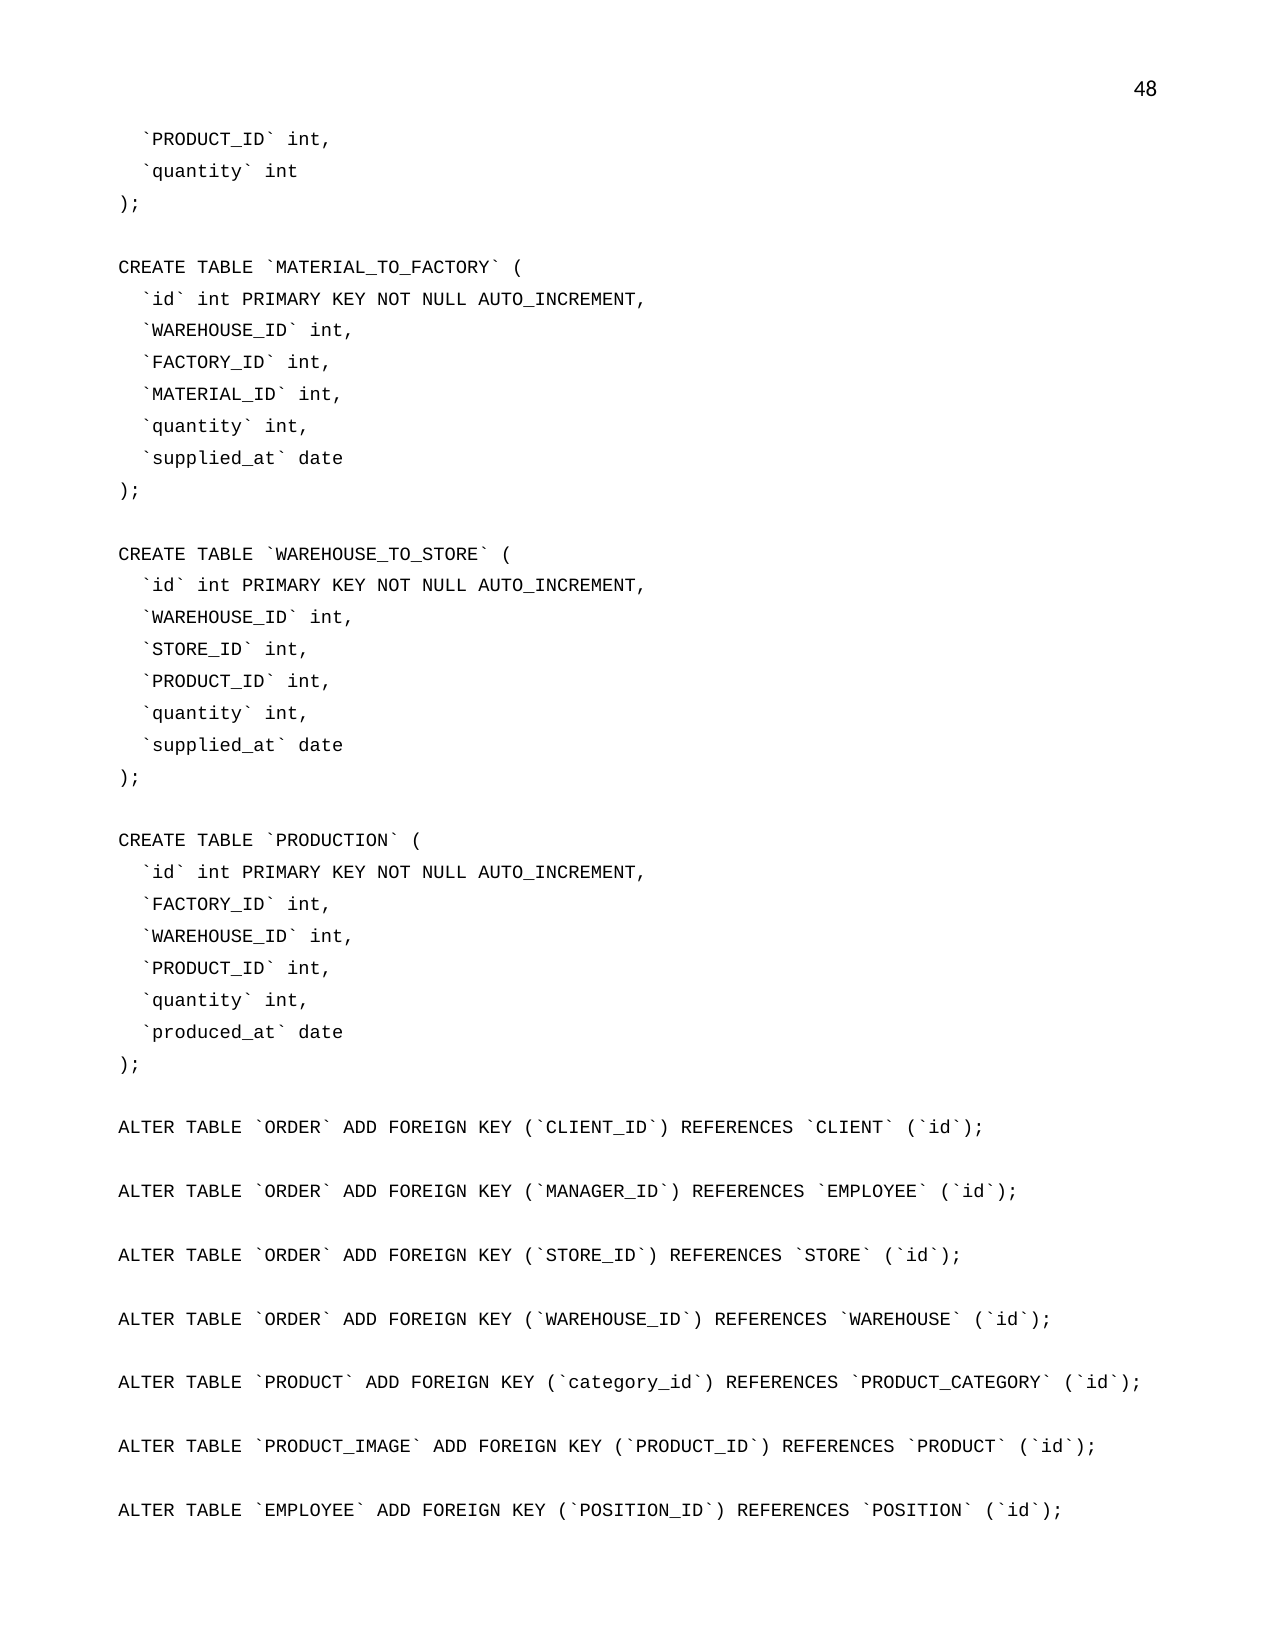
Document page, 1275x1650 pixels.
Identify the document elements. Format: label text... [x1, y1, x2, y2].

text ); [118, 1054, 1157, 1076]
text `quantity` int, [118, 417, 1157, 438]
text ALTER TABLE `EMPLOYEE` ADD FOREIGN KEY (`POSITION_ID`) REFERENCES `POSITION` (`id`); [118, 1501, 1157, 1522]
text `WAREHOUSE_ID` int, [118, 321, 1157, 342]
text `WAREHOUSE_ID` int, [118, 927, 1157, 948]
text ALTER TABLE `ORDER` ADD FOREIGN KEY (`STORE_ID`) REFERENCES `STORE` (`id`); [118, 1246, 1157, 1267]
text CREATE TABLE `PRODUCTION` ( [118, 831, 1157, 852]
text `quantity` int, [118, 704, 1157, 725]
text `supplied_at` date [118, 736, 1157, 757]
text ); [118, 767, 1157, 789]
text ); [118, 481, 1157, 502]
text ALTER TABLE `ORDER` ADD FOREIGN KEY (`WAREHOUSE_ID`) REFERENCES `WAREHOUSE` (`id`); [118, 1309, 1157, 1331]
text `PRODUCT_ID` int, [118, 959, 1157, 980]
text `WAREHOUSE_ID` int, [118, 608, 1157, 629]
text CREATE TABLE `WAREHOUSE_TO_STORE` ( [118, 544, 1157, 566]
text `MATERIAL_ID` int, [118, 385, 1157, 406]
text `id` int PRIMARY KEY NOT NULL AUTO_INCREMENT, [118, 863, 1157, 884]
text `FACTORY_ID` int, [118, 353, 1157, 374]
text ALTER TABLE `PRODUCT_IMAGE` ADD FOREIGN KEY (`PRODUCT_ID`) REFERENCES `PRODUCT` (`id`); [118, 1437, 1157, 1458]
text ALTER TABLE `ORDER` ADD FOREIGN KEY (`MANAGER_ID`) REFERENCES `EMPLOYEE` (`id`); [118, 1182, 1157, 1203]
text ); [118, 194, 1157, 215]
text ALTER TABLE `ORDER` ADD FOREIGN KEY (`CLIENT_ID`) REFERENCES `CLIENT` (`id`); [118, 1118, 1157, 1139]
text ALTER TABLE `PRODUCT` ADD FOREIGN KEY (`category_id`) REFERENCES `PRODUCT_CATEGORY` (`id`); [118, 1373, 1157, 1394]
text `quantity` int, [118, 991, 1157, 1012]
text `STORE_ID` int, [118, 640, 1157, 661]
text `quantity` int [118, 162, 1157, 183]
text `FACTORY_ID` int, [118, 895, 1157, 916]
text `produced_at` date [118, 1022, 1157, 1044]
text `id` int PRIMARY KEY NOT NULL AUTO_INCREMENT, [118, 576, 1157, 597]
text `PRODUCT_ID` int, [118, 130, 1157, 151]
text `PRODUCT_ID` int, [118, 672, 1157, 693]
text `supplied_at` date [118, 449, 1157, 470]
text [118, 289, 1157, 311]
text CREATE TABLE `MATERIAL_TO_FACTORY` ( [118, 257, 1157, 279]
